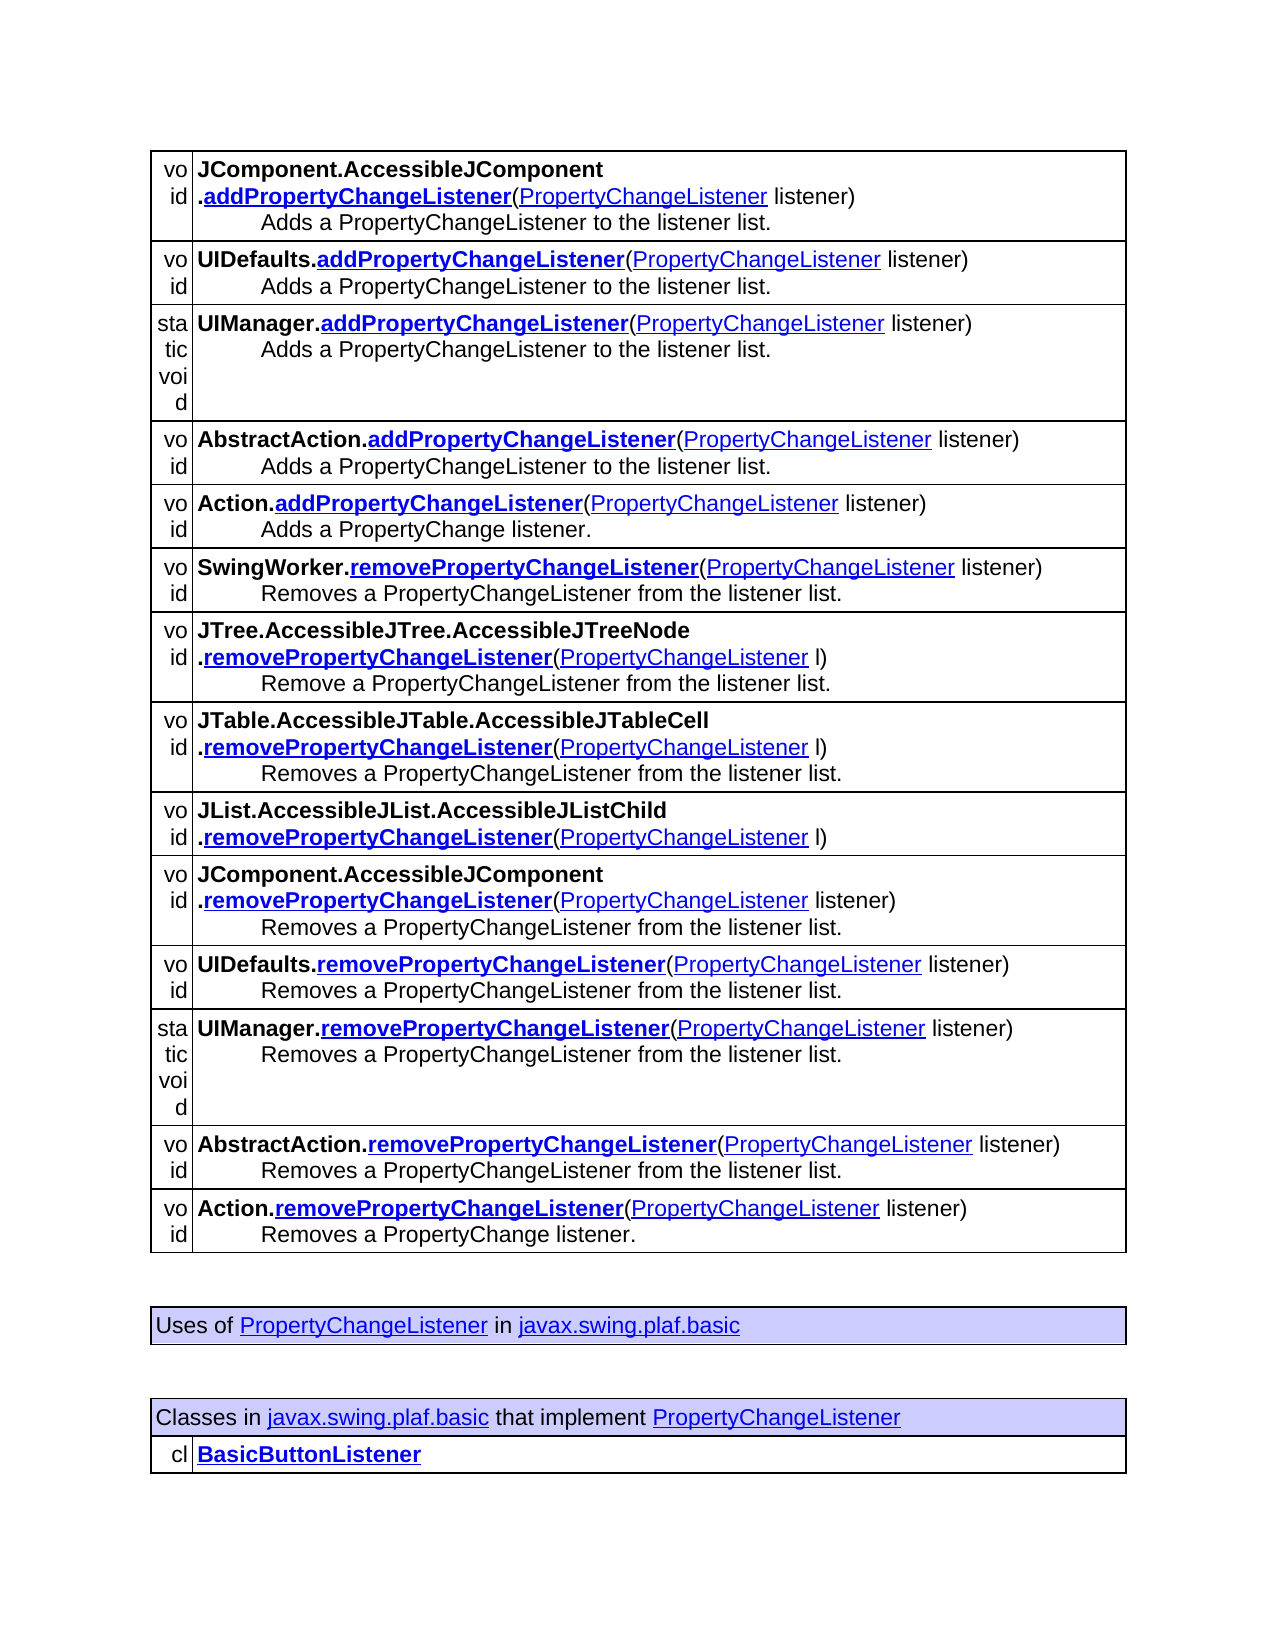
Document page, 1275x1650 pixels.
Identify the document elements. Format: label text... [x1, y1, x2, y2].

table_cell JTable.AccessibleJTable.AccessibleJTableCell.removePropertyChangeListener(PropertyChangeListener l) Removes a PropertyChangeListener from the listener list. [193, 703, 1125, 791]
table_cell void [152, 485, 192, 547]
table_cell static void [152, 1010, 192, 1124]
table_cell JComponent.AccessibleJComponent.removePropertyChangeListener(PropertyChangeListener listener) Removes a PropertyChangeListener from the listener list. [193, 856, 1125, 944]
table_cell JTree.AccessibleJTree.AccessibleJTreeNode.removePropertyChangeListener(PropertyChangeListener l) Remove a PropertyChangeListener from the listener list. [193, 613, 1125, 701]
table_cell void [152, 793, 192, 854]
table_cell JList.AccessibleJList.AccessibleJListChild.removePropertyChangeListener(PropertyChangeListener l) [193, 793, 1125, 854]
table_cell void [152, 242, 192, 304]
table_cell void [152, 152, 192, 240]
table_cell class [152, 1437, 192, 1472]
table_cell void [152, 422, 192, 484]
table_header Uses of PropertyChangeListener in javax.swing.plaf.basic [152, 1308, 1125, 1343]
table_cell void [152, 549, 192, 611]
table_cell UIManager.addPropertyChangeListener(PropertyChangeListener listener) Adds a PropertyChangeListener to the listener list. [193, 305, 1125, 420]
table_cell void [152, 1126, 192, 1188]
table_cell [193, 1437, 1125, 1472]
table_cell Action.removePropertyChangeListener(PropertyChangeListener listener) Removes a PropertyChange listener. [193, 1190, 1125, 1252]
table_cell static void [152, 305, 192, 420]
table_cell UIManager.removePropertyChangeListener(PropertyChangeListener listener) Removes a PropertyChangeListener from the listener list. [193, 1010, 1125, 1124]
table_cell void [152, 1190, 192, 1252]
table_cell void [152, 856, 192, 944]
table_cell Action.addPropertyChangeListener(PropertyChangeListener listener) Adds a PropertyChange listener. [193, 485, 1125, 547]
table_cell void [152, 703, 192, 791]
table_cell AbstractAction.addPropertyChangeListener(PropertyChangeListener listener) Adds a PropertyChangeListener to the listener list. [193, 422, 1125, 484]
table_cell SwingWorker.removePropertyChangeListener(PropertyChangeListener listener) Removes a PropertyChangeListener from the listener list. [193, 549, 1125, 611]
table_cell void [152, 946, 192, 1008]
table_cell void [152, 613, 192, 701]
table_cell UIDefaults.addPropertyChangeListener(PropertyChangeListener listener) Adds a PropertyChangeListener to the listener list. [193, 242, 1125, 304]
table_cell UIDefaults.removePropertyChangeListener(PropertyChangeListener listener) Removes a PropertyChangeListener from the listener list. [193, 946, 1125, 1008]
table_cell JComponent.AccessibleJComponent.addPropertyChangeListener(PropertyChangeListener listener) Adds a PropertyChangeListener to the listener list. [193, 152, 1125, 240]
table_header Classes in javax.swing.plaf.basic that implement PropertyChangeListener [152, 1399, 1125, 1435]
table_cell AbstractAction.removePropertyChangeListener(PropertyChangeListener listener) Removes a PropertyChangeListener from the listener list. [193, 1126, 1125, 1188]
